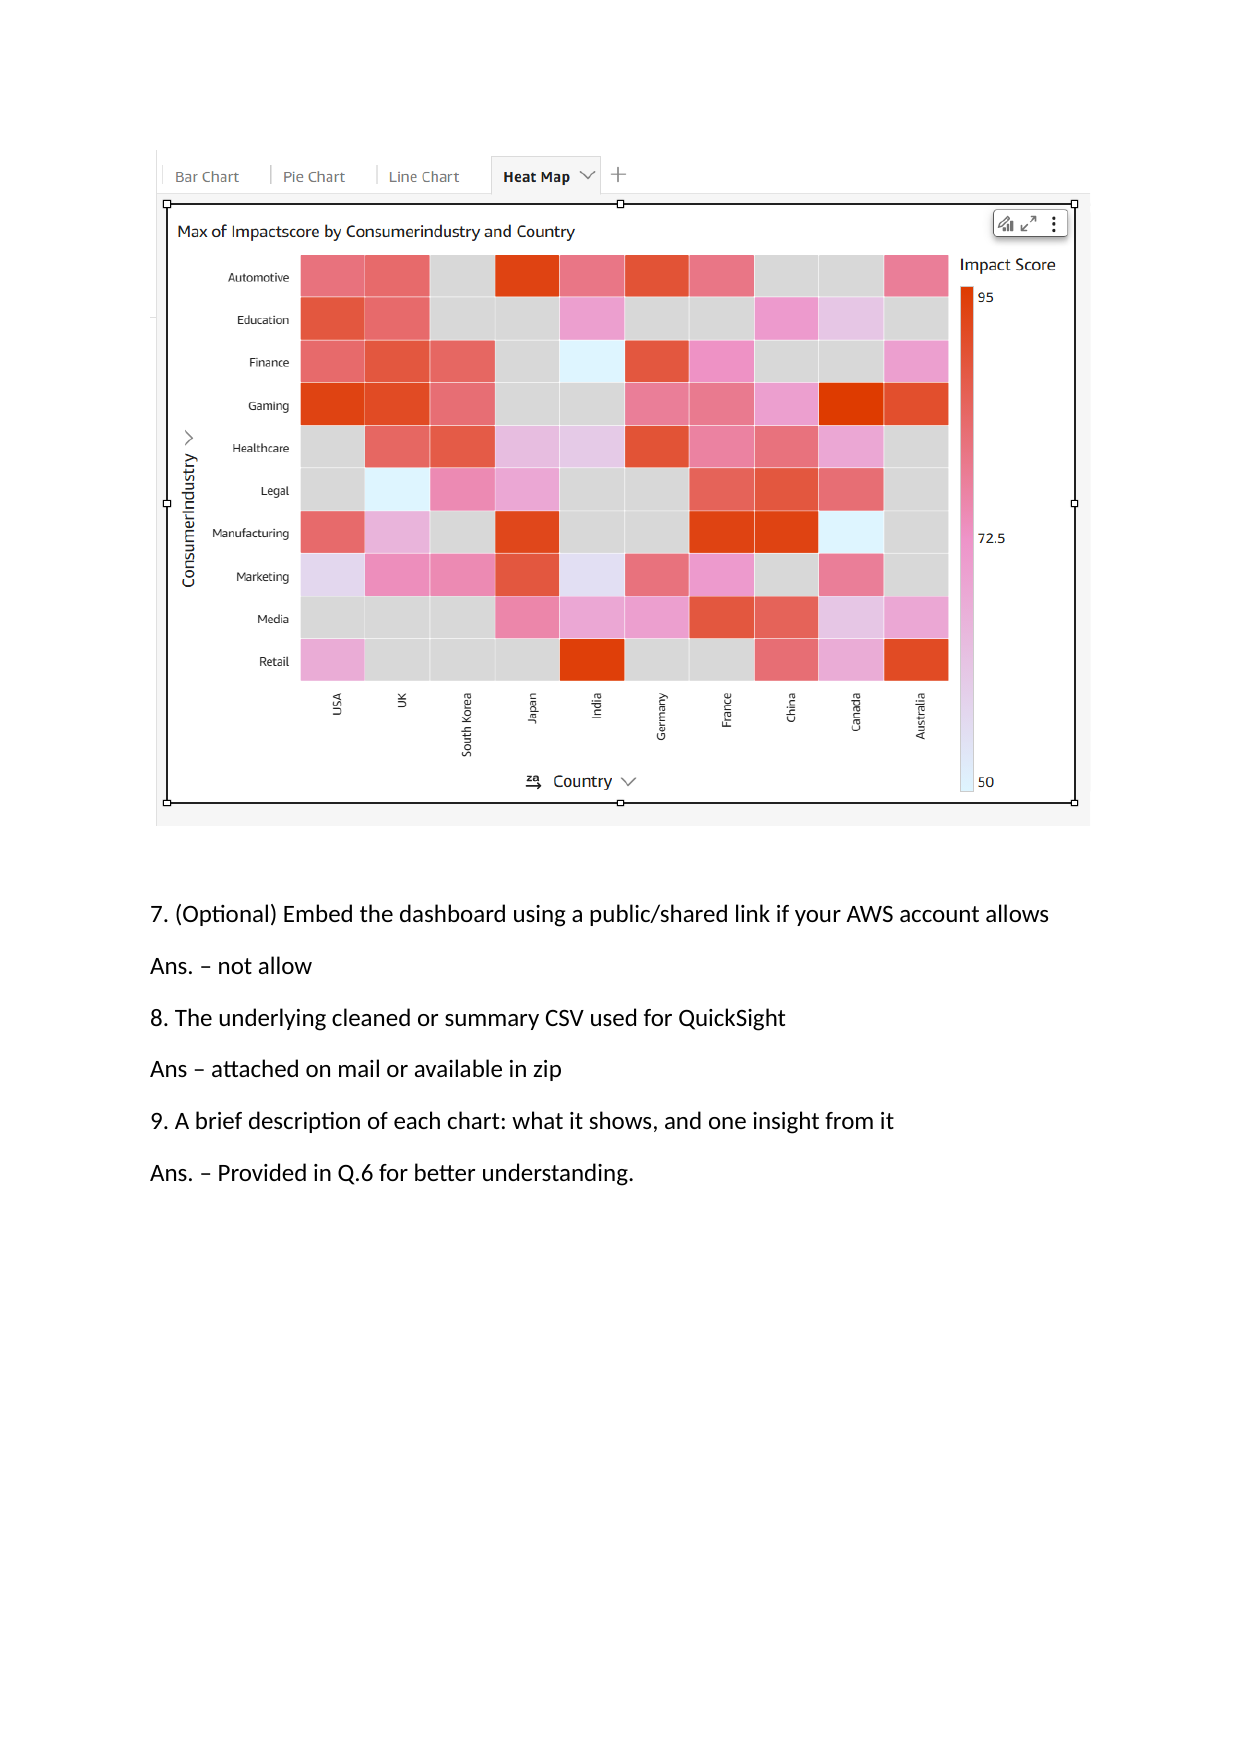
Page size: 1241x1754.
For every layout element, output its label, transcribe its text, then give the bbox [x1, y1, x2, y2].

text Ans – attached on mail or available in zip [150, 1053, 1090, 1084]
text 7. (Optional) Embed the dashboard using a public/shared link if your AWS account allows [150, 898, 1090, 929]
text Ans. – Provided in Q.6 for better understanding. [150, 1157, 1090, 1187]
text 8. The underlying cleaned or summary CSV used for QuickSight [150, 1002, 1090, 1032]
picture [150, 150, 1091, 826]
text 9. A brief description of each chart: what it shows, and one insight from it [150, 1105, 1090, 1136]
text Ans. – not allow [150, 950, 1090, 981]
